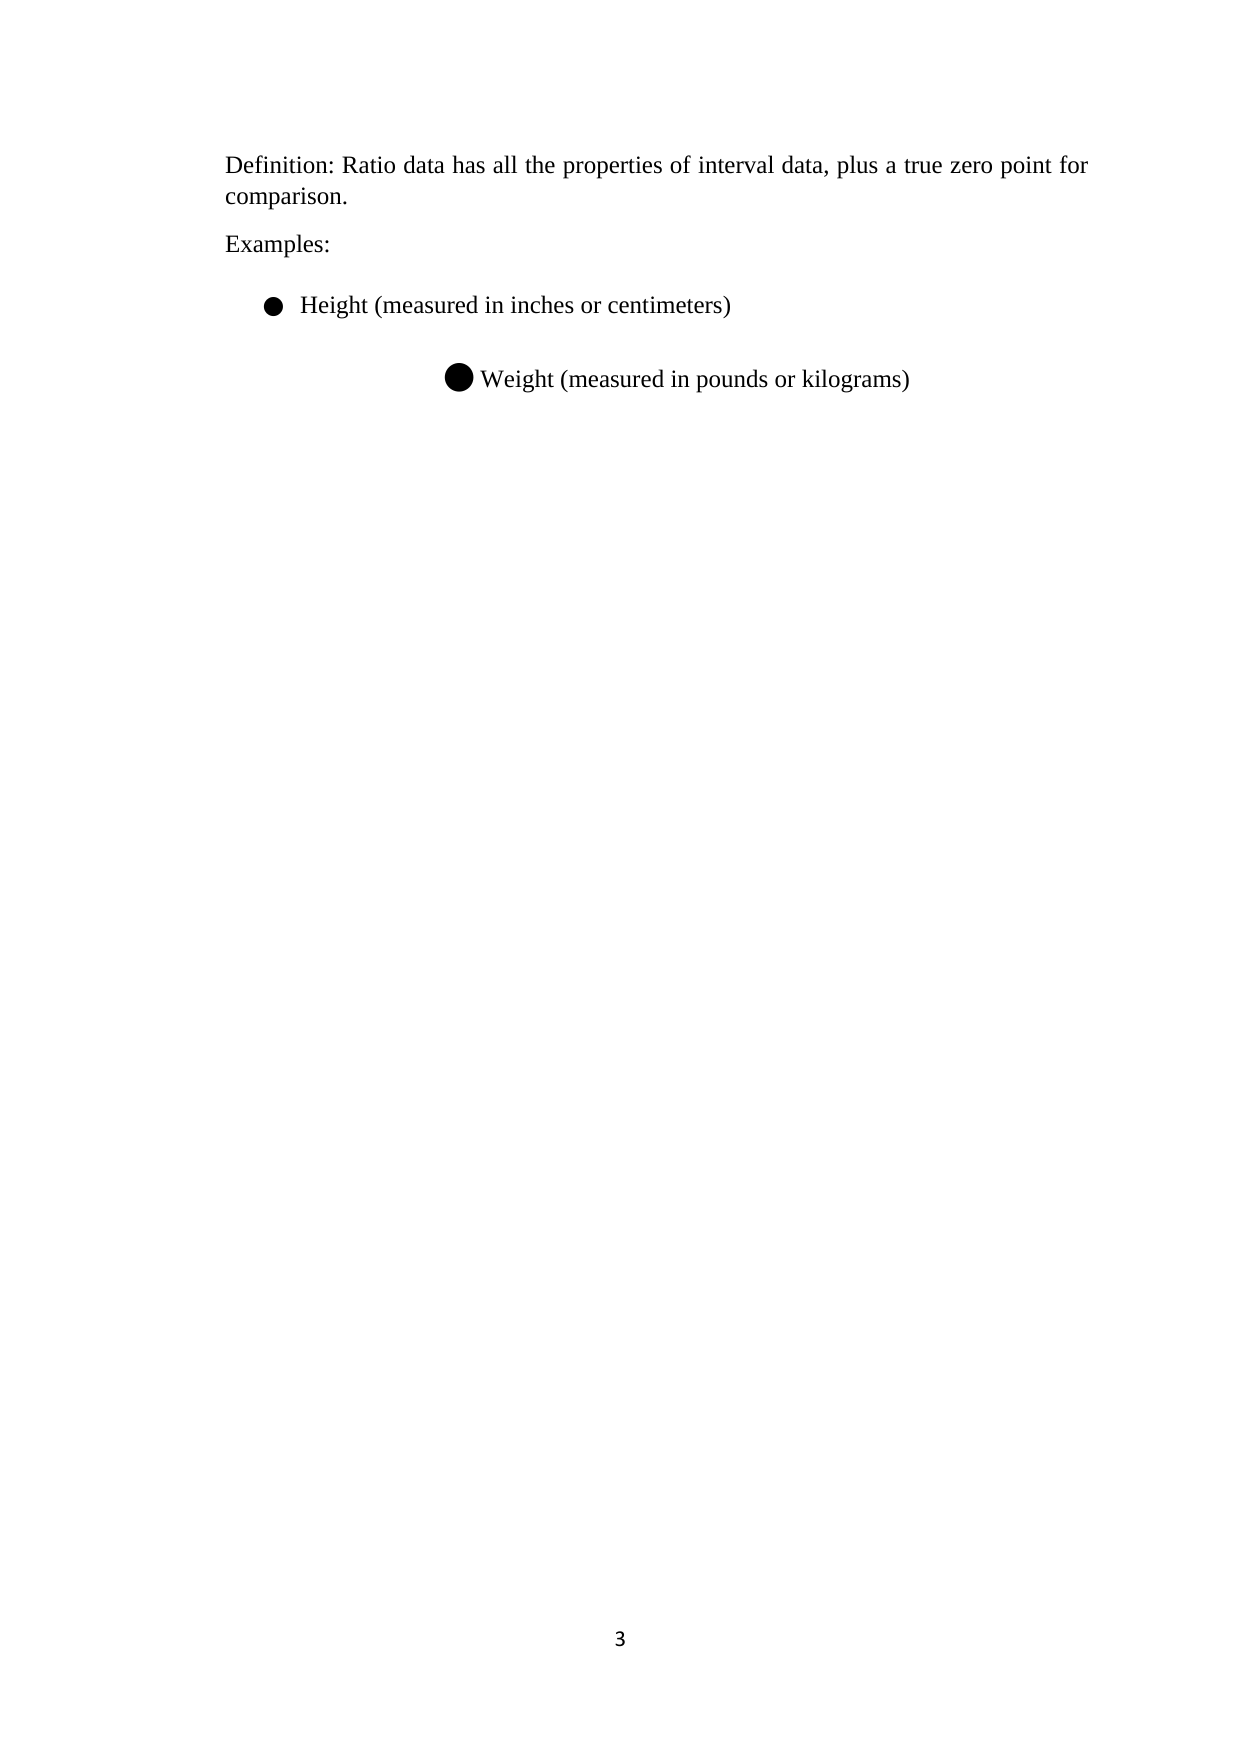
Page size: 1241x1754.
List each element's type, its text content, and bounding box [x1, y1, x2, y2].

text Definition: Ratio data has all the properties of interval data, plus a true zero point for comparison. [225, 150, 1090, 210]
text Examples: [225, 229, 1090, 257]
list Weight (measured in pounds or kilograms) [262, 332, 1090, 409]
list Height (measured in inches or centimeters) [262, 276, 1090, 328]
